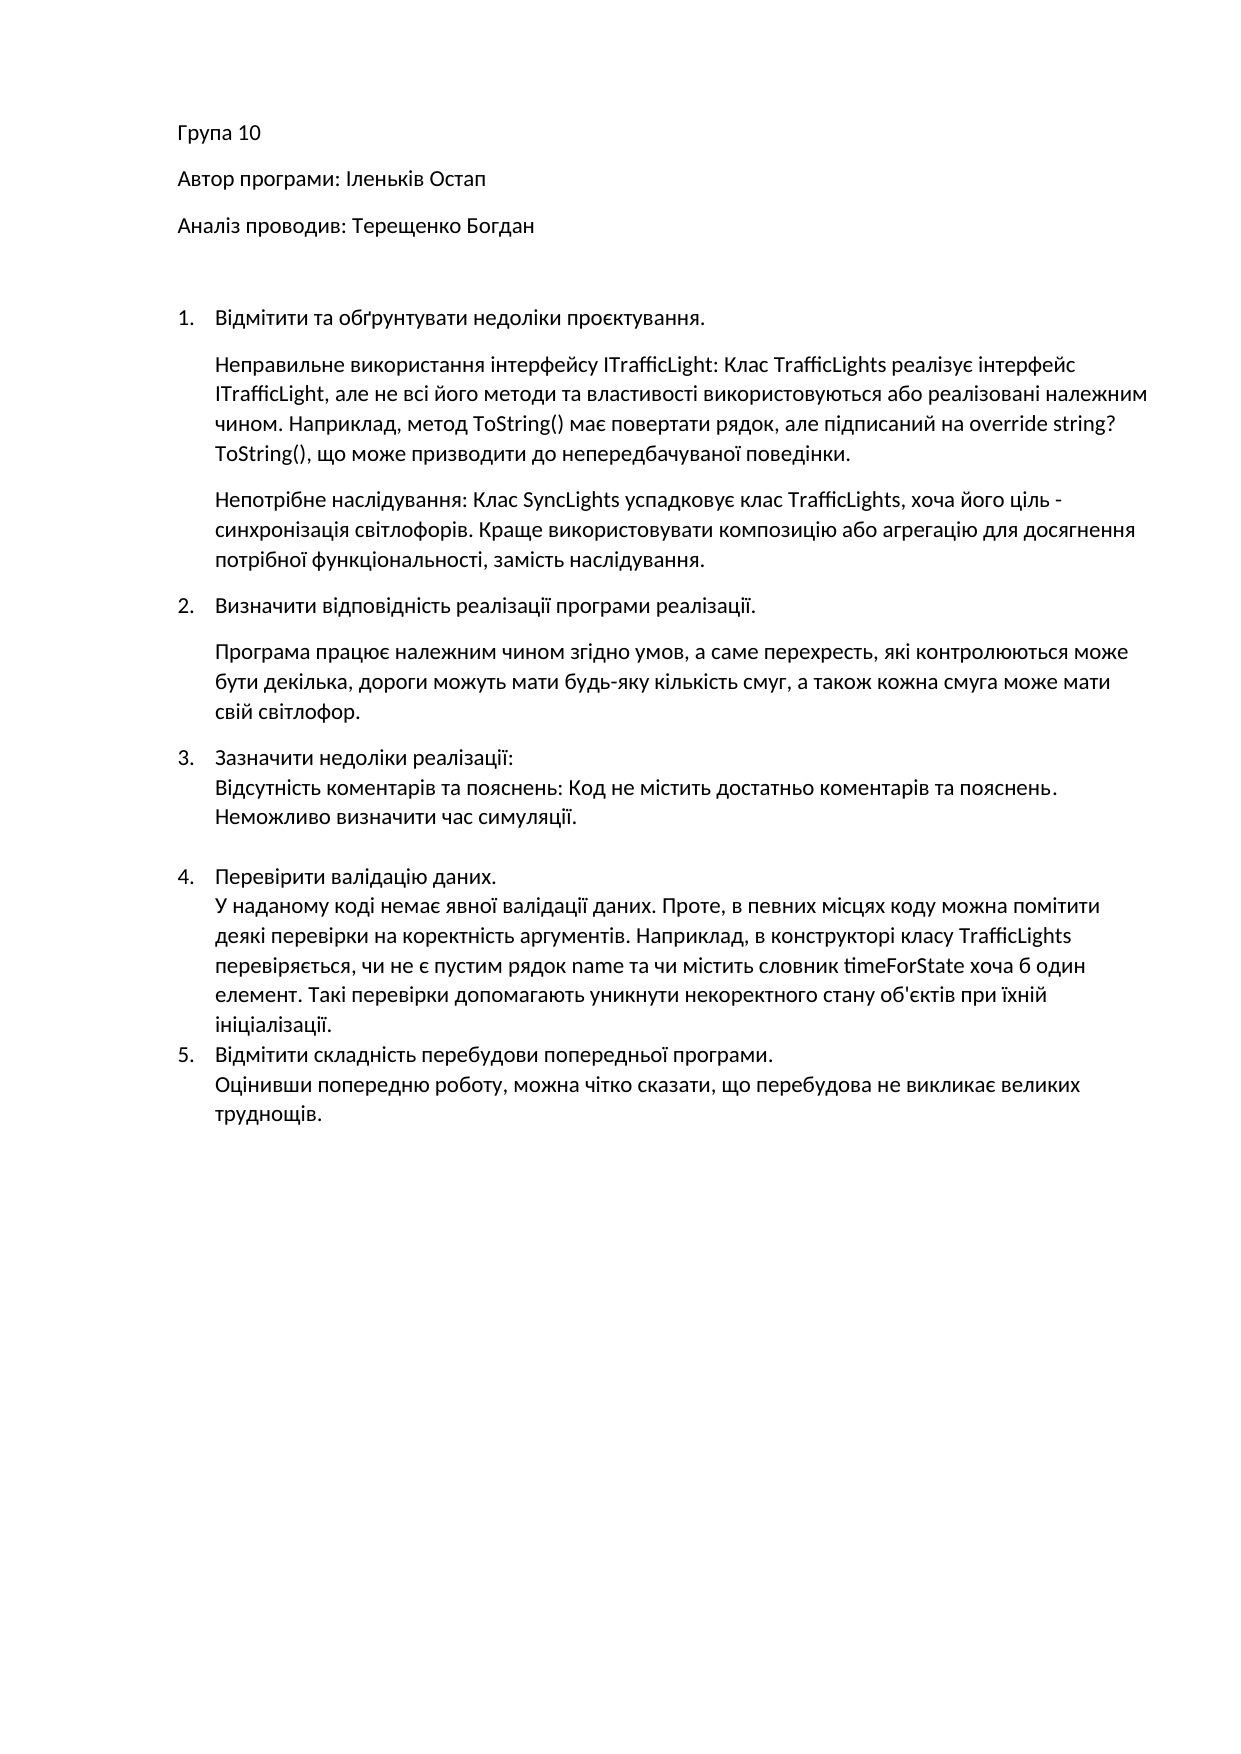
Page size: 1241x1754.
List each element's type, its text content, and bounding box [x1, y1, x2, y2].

text Група 10 [177, 118, 1152, 146]
list Оцінивши попередню роботу, можна чітко сказати, що перебудова не викликає великих труднощів. [215, 1070, 1152, 1127]
text Автор програми: Іленьків Остап [177, 164, 1152, 192]
list Неможливо визначити час симуляції. [215, 802, 1152, 831]
list Зазначити недоліки реалізації: [177, 743, 1152, 771]
list Перевірити валідацію даних. [177, 862, 1152, 890]
list Відмітити складність перебудови попередньої програми. [177, 1040, 1152, 1068]
text Неправильне використання інтерфейсу ITrafficLight: Клас TrafficLights реалізує інтерфейс ITrafficLight, але не всі його методи та властивості використовуються або реалізовані належним чином. Наприклад, метод ToString() має повертати рядок, але підписаний на override string? ToString(), що може призводити до непередбачуваної поведінки. [215, 350, 1152, 467]
text Непотрібне наслідування: Клас SyncLights успадковує клас TrafficLights, хоча його ціль - синхронізація світлофорів. Краще використовувати композицію або агрегацію для досягнення потрібної функціональності, замість наслідування. [215, 485, 1152, 573]
list У наданому коді немає явної валідації даних. Проте, в певних місцях коду можна помітити деякі перевірки на коректність аргументів. Наприклад, в конструкторі класу TrafficLights перевіряється, чи не є пустим рядок name та чи містить словник timeForState хоча б один елемент. Такі перевірки допомагають уникнути некоректного стану об'єктів при їхній ініціалізації. [215, 892, 1152, 1038]
list Відмітити та обґрунтувати недоліки проєктування. [177, 303, 1152, 332]
list Визначити відповідність реалізації програми реалізації. [177, 591, 1152, 619]
text Аналіз проводив: Терещенко Богдан [177, 211, 1152, 239]
list Відсутність коментарів та пояснень: Код не містить достатньо коментарів та пояснень. [215, 773, 1152, 801]
text Програма працює належним чином згідно умов, а саме перехресть, які контролюються може бути декілька, дороги можуть мати будь-яку кількість смуг, а також кожна смуга може мати свій світлофор. [215, 637, 1152, 725]
